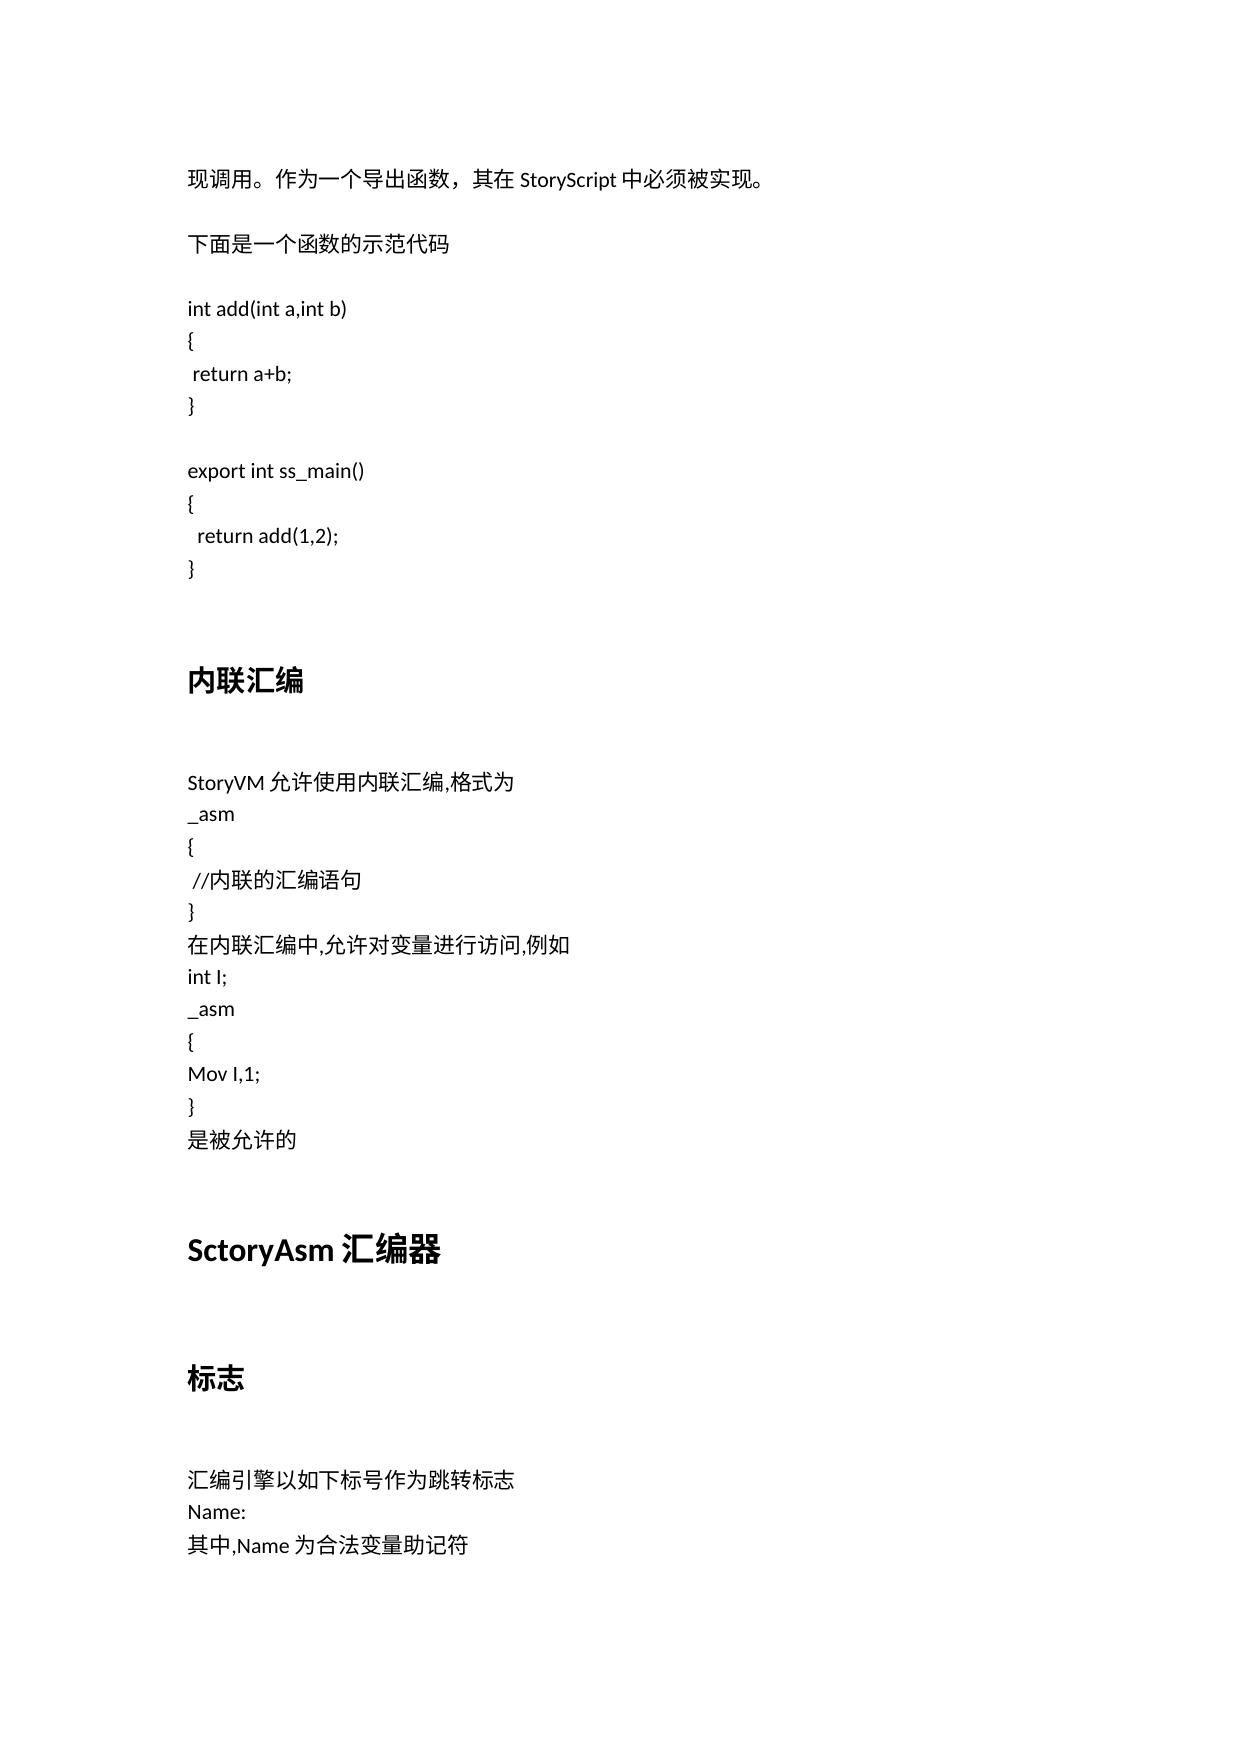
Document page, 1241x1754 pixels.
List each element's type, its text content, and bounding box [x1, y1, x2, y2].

text _asm [187, 992, 1053, 1025]
text export int ss_main() [187, 454, 1053, 487]
text } [187, 895, 1053, 927]
text } [187, 389, 1053, 422]
text 在内联汇编中,允许对变量进行访问,例如 [187, 927, 1053, 960]
text return add(1,2); [187, 519, 1053, 552]
subtitle SctoryAsm汇编器 [187, 1214, 1053, 1279]
text int add(int a,int b) [187, 292, 1053, 324]
text Name: [187, 1495, 1053, 1528]
text { [187, 487, 1053, 519]
text { [187, 1025, 1053, 1057]
text } [187, 1090, 1053, 1122]
text 如果你希望虚拟机可以调用该函数,那么它必须被声明为导出函数,否者它无法被虚拟机所发现调用。作为一个导出函数，其在StoryScript中必须被实现。 [187, 162, 1053, 194]
text 是被允许的 [187, 1122, 1053, 1155]
subtitle 内联汇编 [187, 646, 1053, 711]
text { [187, 830, 1053, 862]
text 下面是一个函数的示范代码 [187, 227, 1053, 259]
text } [187, 552, 1053, 584]
text //内联的汇编语句 [187, 862, 1053, 895]
text StoryVM允许使用内联汇编,格式为 [187, 765, 1053, 797]
text Mov I,1; [187, 1057, 1053, 1090]
text int I; [187, 960, 1053, 992]
text return a+b; [187, 357, 1053, 389]
text { [187, 324, 1053, 357]
text _asm [187, 797, 1053, 830]
text 汇编引擎以如下标号作为跳转标志 [187, 1463, 1053, 1495]
subtitle 标志 [187, 1344, 1053, 1409]
text 其中,Name为合法变量助记符 [187, 1528, 1053, 1560]
